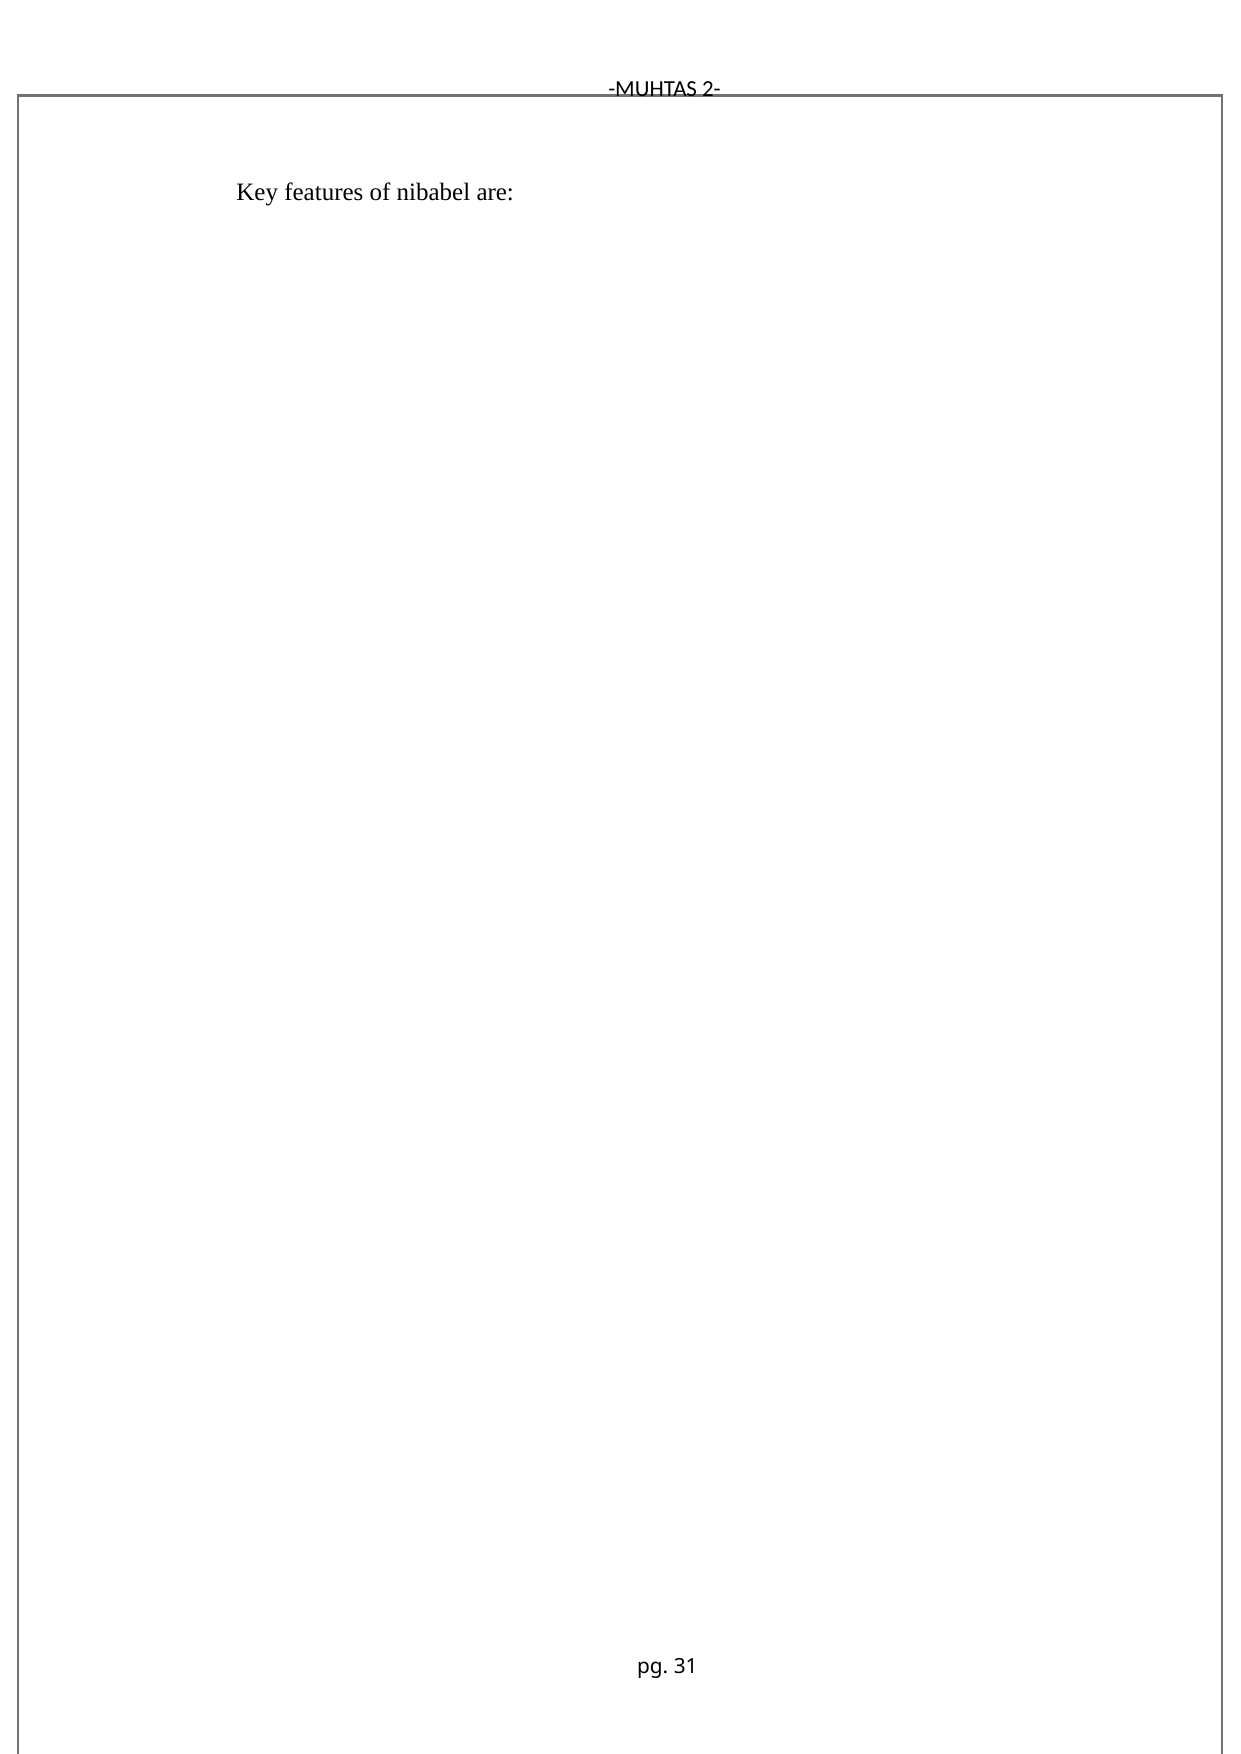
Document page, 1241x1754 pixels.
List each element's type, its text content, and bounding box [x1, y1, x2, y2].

text Key features of nibabel are: [236, 177, 1092, 206]
